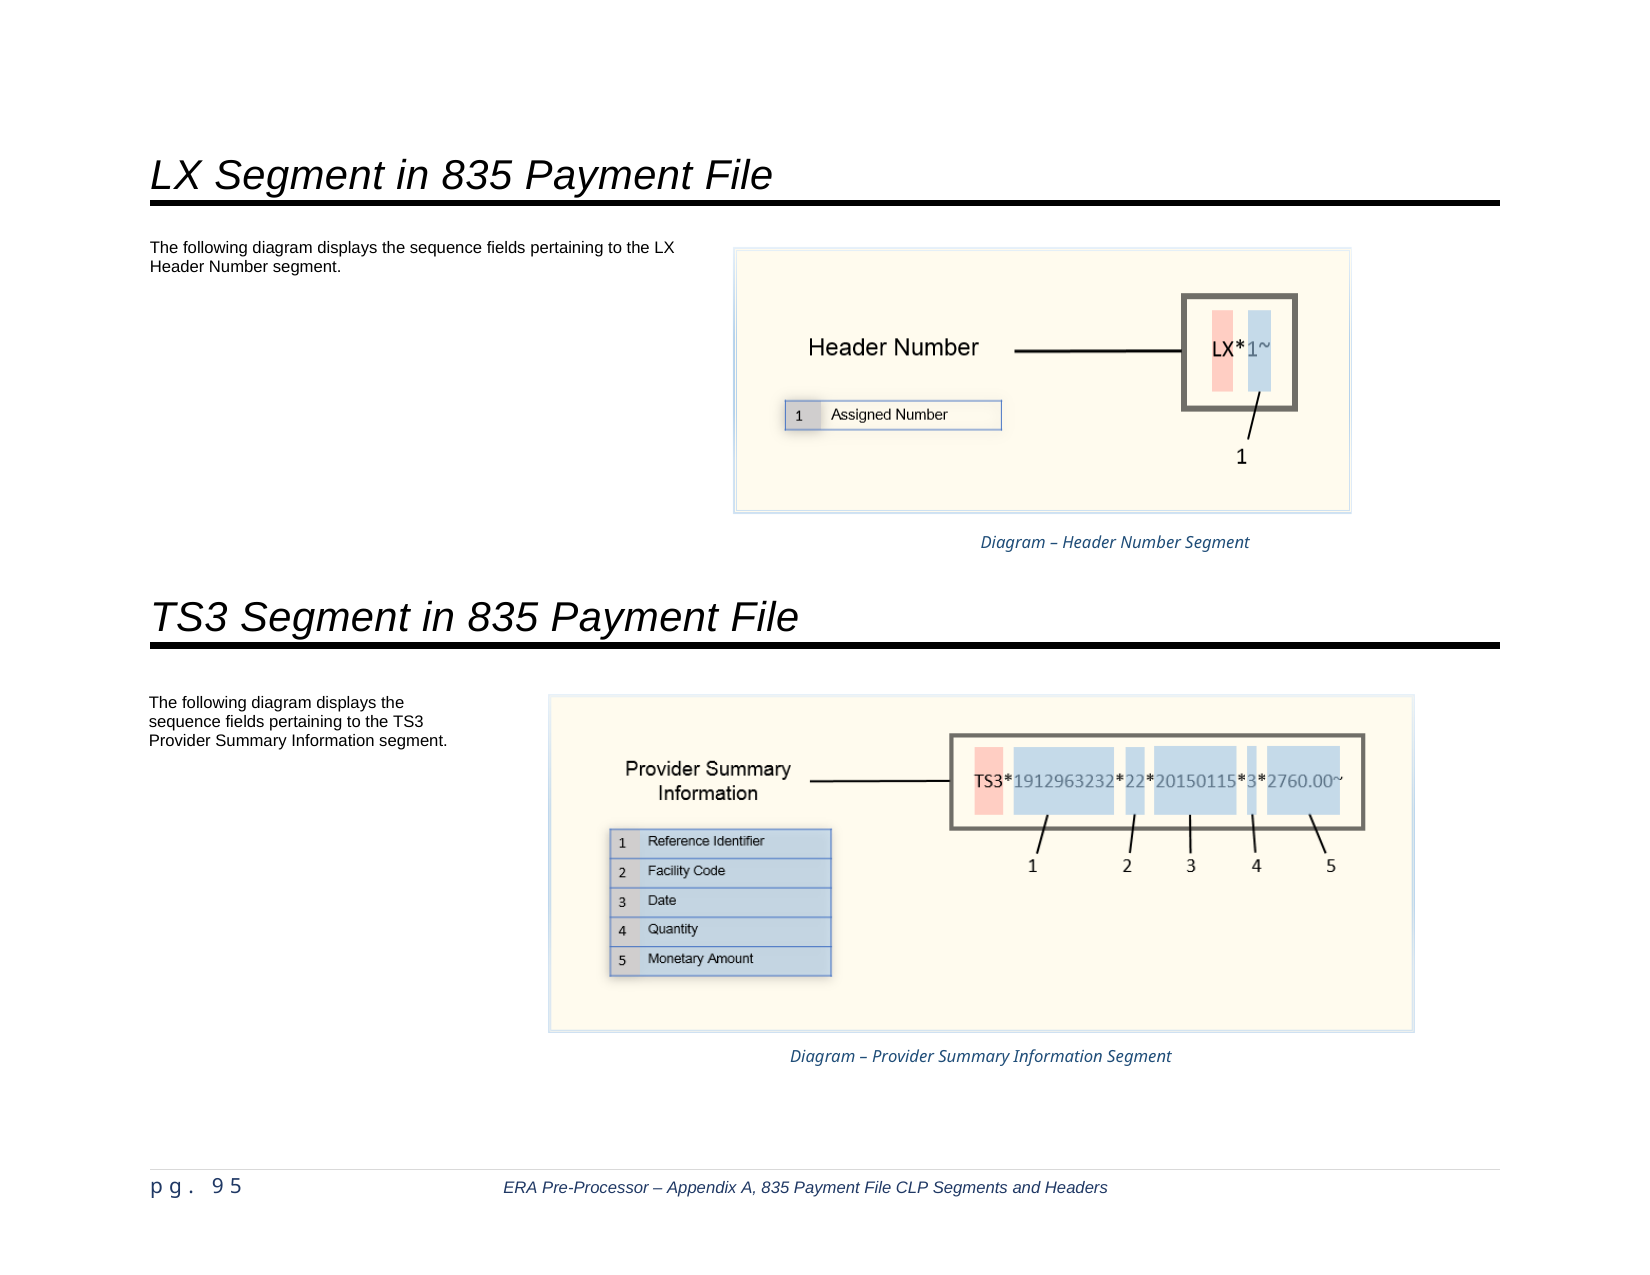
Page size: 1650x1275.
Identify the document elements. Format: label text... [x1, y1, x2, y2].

table_header The following diagram displays the sequence fields pertaining to the TS3 Provider Summary Information segment. [128, 661, 476, 1087]
table_header Diagram – Header Number Segment [711, 219, 1519, 592]
text TS3 Segment in 835 Payment File [150, 592, 1500, 642]
table_header Diagram – Provider Summary Information Segment [476, 661, 1486, 1087]
text LX Segment in 835 Payment File [150, 150, 1500, 200]
picture [546, 692, 1416, 1033]
picture [731, 245, 1352, 515]
table_header The following diagram displays the sequence fields pertaining to the LX Header Number segment. [129, 219, 711, 592]
